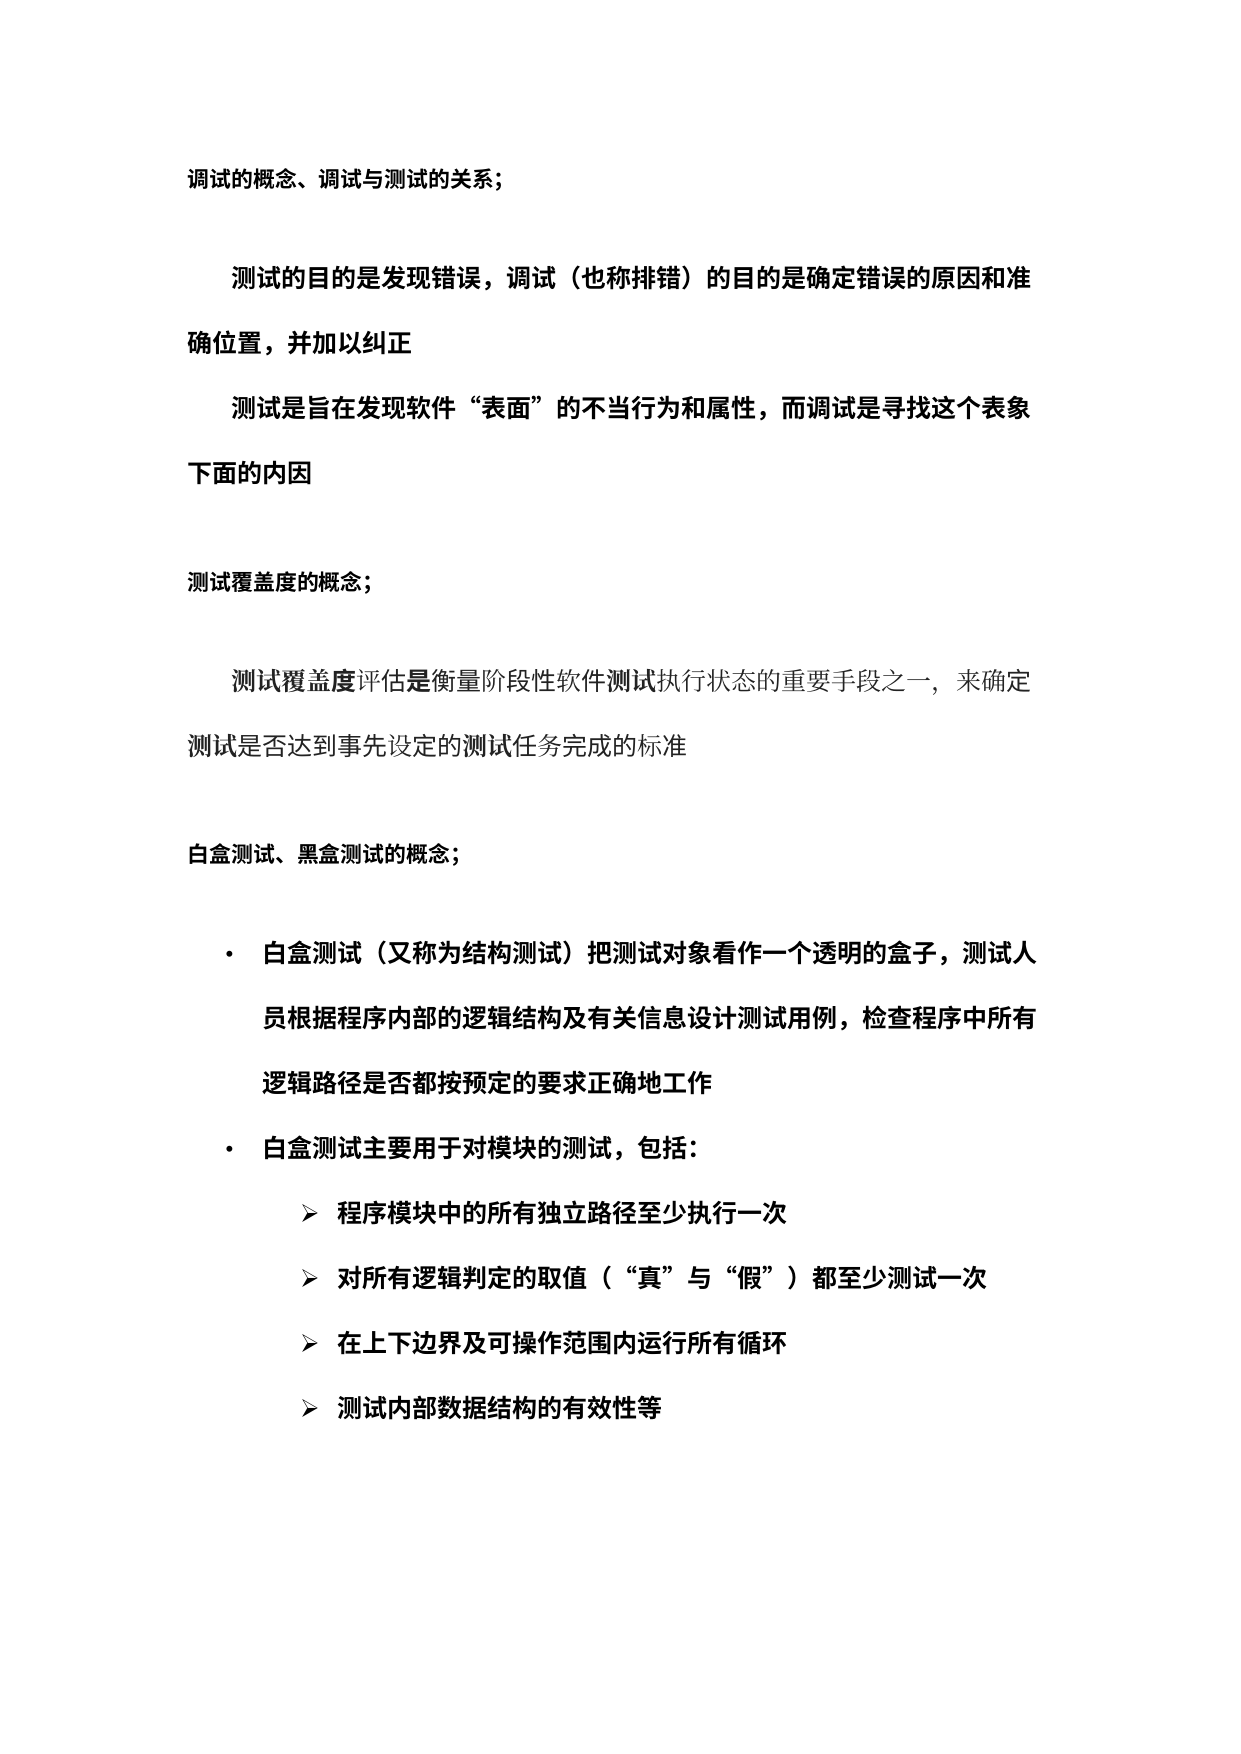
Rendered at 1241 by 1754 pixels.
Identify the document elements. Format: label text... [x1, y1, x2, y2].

subtitle 白盒测试、黑盒测试的概念； [187, 836, 1053, 869]
list 测试内部数据结构的有效性等 [300, 1374, 1053, 1439]
text 测试覆盖度评估是衡量阶段性软件测试执行状态的重要手段之一，来确定测试是否达到事先设定的测试任务完成的标准 [187, 647, 1053, 777]
list 在上下边界及可操作范围内运行所有循环 [300, 1309, 1053, 1374]
subtitle 调试的概念、调试与测试的关系； [187, 162, 1053, 194]
list 对所有逻辑判定的取值（“真”与“假”）都至少测试一次 [300, 1244, 1053, 1309]
text 测试的目的是发现错误，调试（也称排错）的目的是确定错误的原因和准确位置，并加以纠正 [187, 244, 1053, 374]
text 测试是旨在发现软件“表面”的不当行为和属性，而调试是寻找这个表象下面的内因 [187, 374, 1053, 504]
subtitle 测试覆盖度的概念； [187, 564, 1053, 597]
list 程序模块中的所有独立路径至少执行一次 [300, 1179, 1053, 1244]
list 白盒测试（又称为结构测试）把测试对象看作一个透明的盒子，测试人员根据程序内部的逻辑结构及有关信息设计测试用例，检查程序中所有逻辑路径是否都按预定的要求正确地工作 [225, 919, 1053, 1114]
list 白盒测试主要用于对模块的测试，包括： [225, 1114, 1053, 1179]
